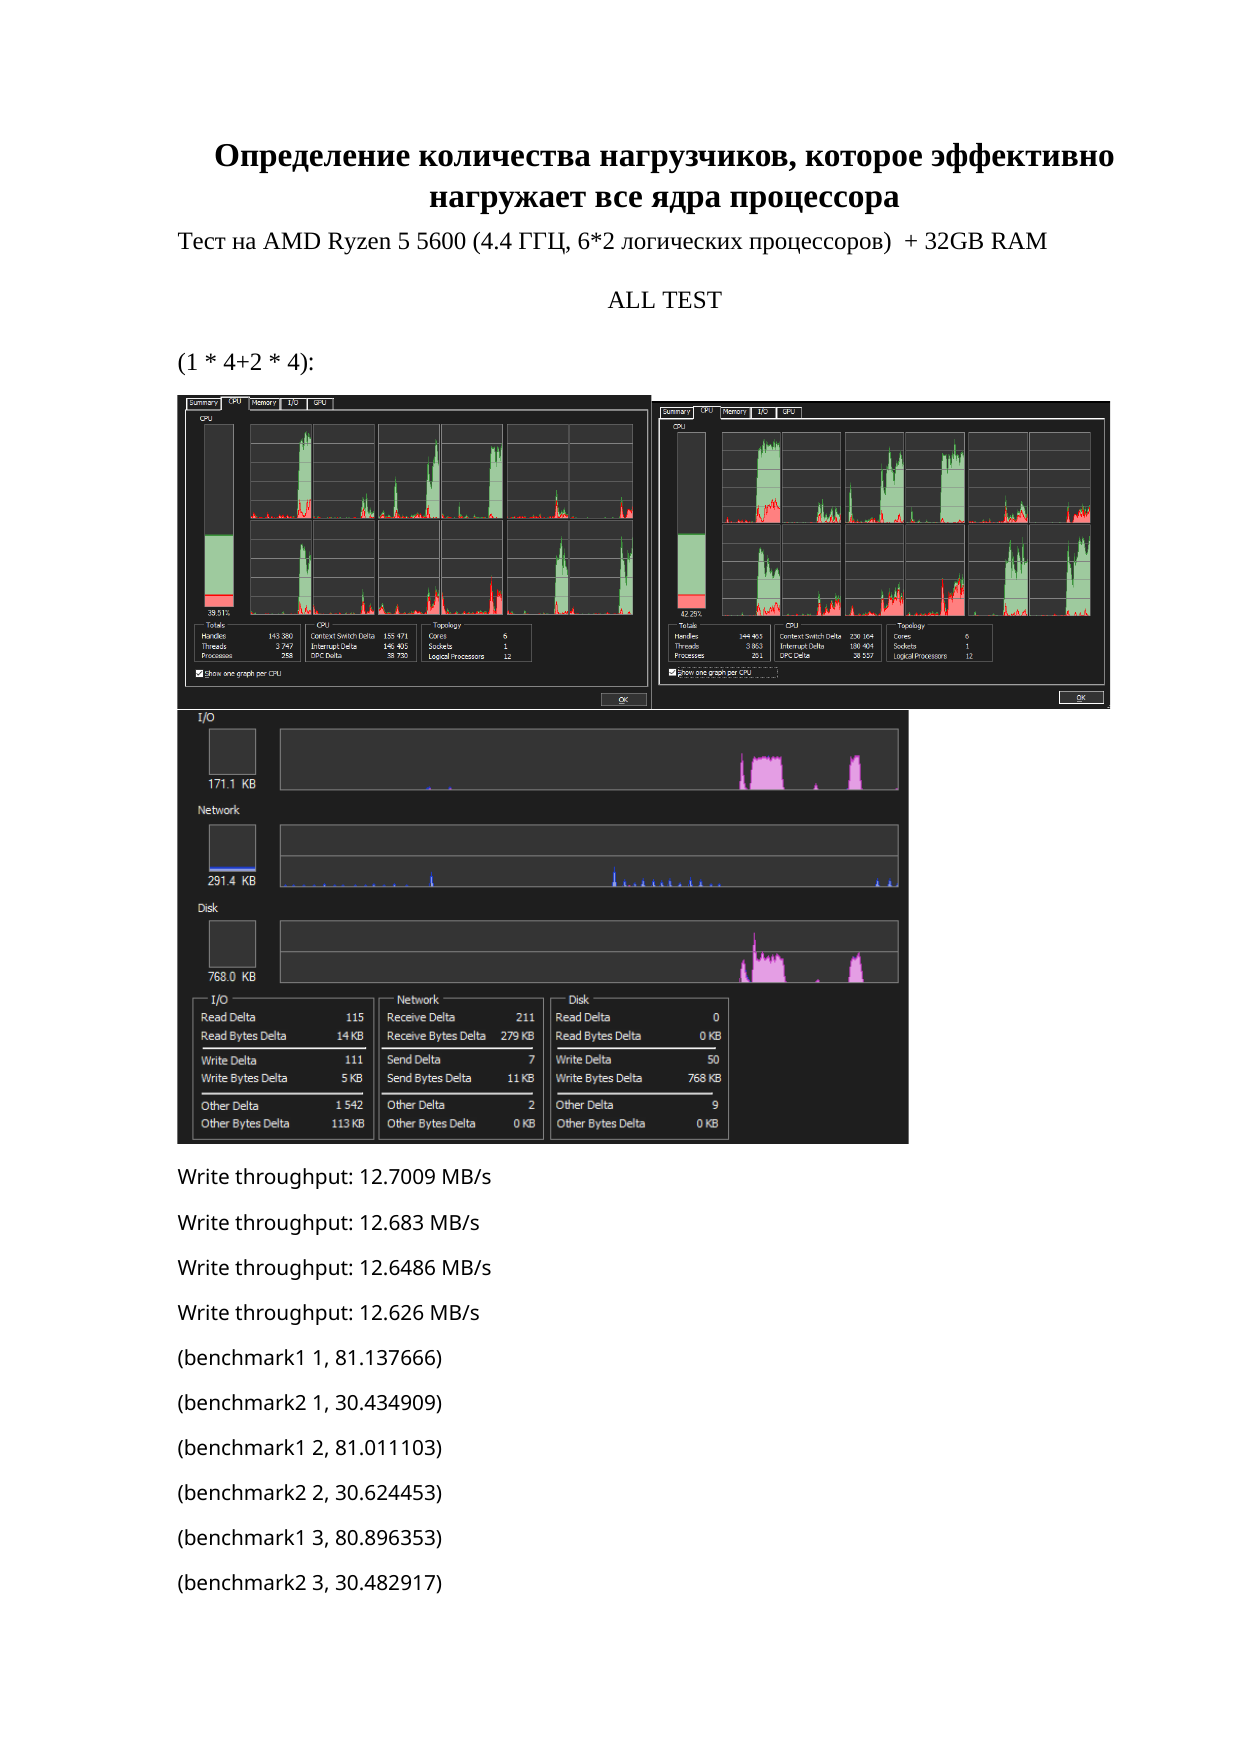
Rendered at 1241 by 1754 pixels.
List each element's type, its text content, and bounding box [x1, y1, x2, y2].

text (benchmark1 1, 81.137666) [177, 1343, 1152, 1371]
text Тест на AMD Ryzen 5 5600 (4.4 ГГЦ, 6*2 логических процессоров) + 32GB RAM [177, 226, 1152, 254]
text (benchmark2 3, 30.482917) [177, 1568, 1152, 1597]
text Write throughput: 12.7009 MB/s [177, 1162, 1152, 1191]
text Write throughput: 12.683 MB/s [177, 1208, 1152, 1236]
subtitle Определение количества нагрузчиков, которое эффективно нагружает все ядра процессора [177, 135, 1152, 214]
text (benchmark2 1, 30.434909) [177, 1388, 1152, 1416]
text Write throughput: 12.6486 MB/s [177, 1253, 1152, 1281]
text ALL TEST [177, 286, 1152, 314]
picture [177, 710, 909, 1144]
text (benchmark1 3, 80.896353) [177, 1523, 1152, 1552]
text (1 * 4+2 * 4): [177, 345, 1152, 377]
text Write throughput: 12.626 MB/s [177, 1298, 1152, 1326]
picture [177, 395, 1111, 709]
text (benchmark1 2, 81.011103) [177, 1433, 1152, 1462]
text (benchmark2 2, 30.624453) [177, 1478, 1152, 1507]
